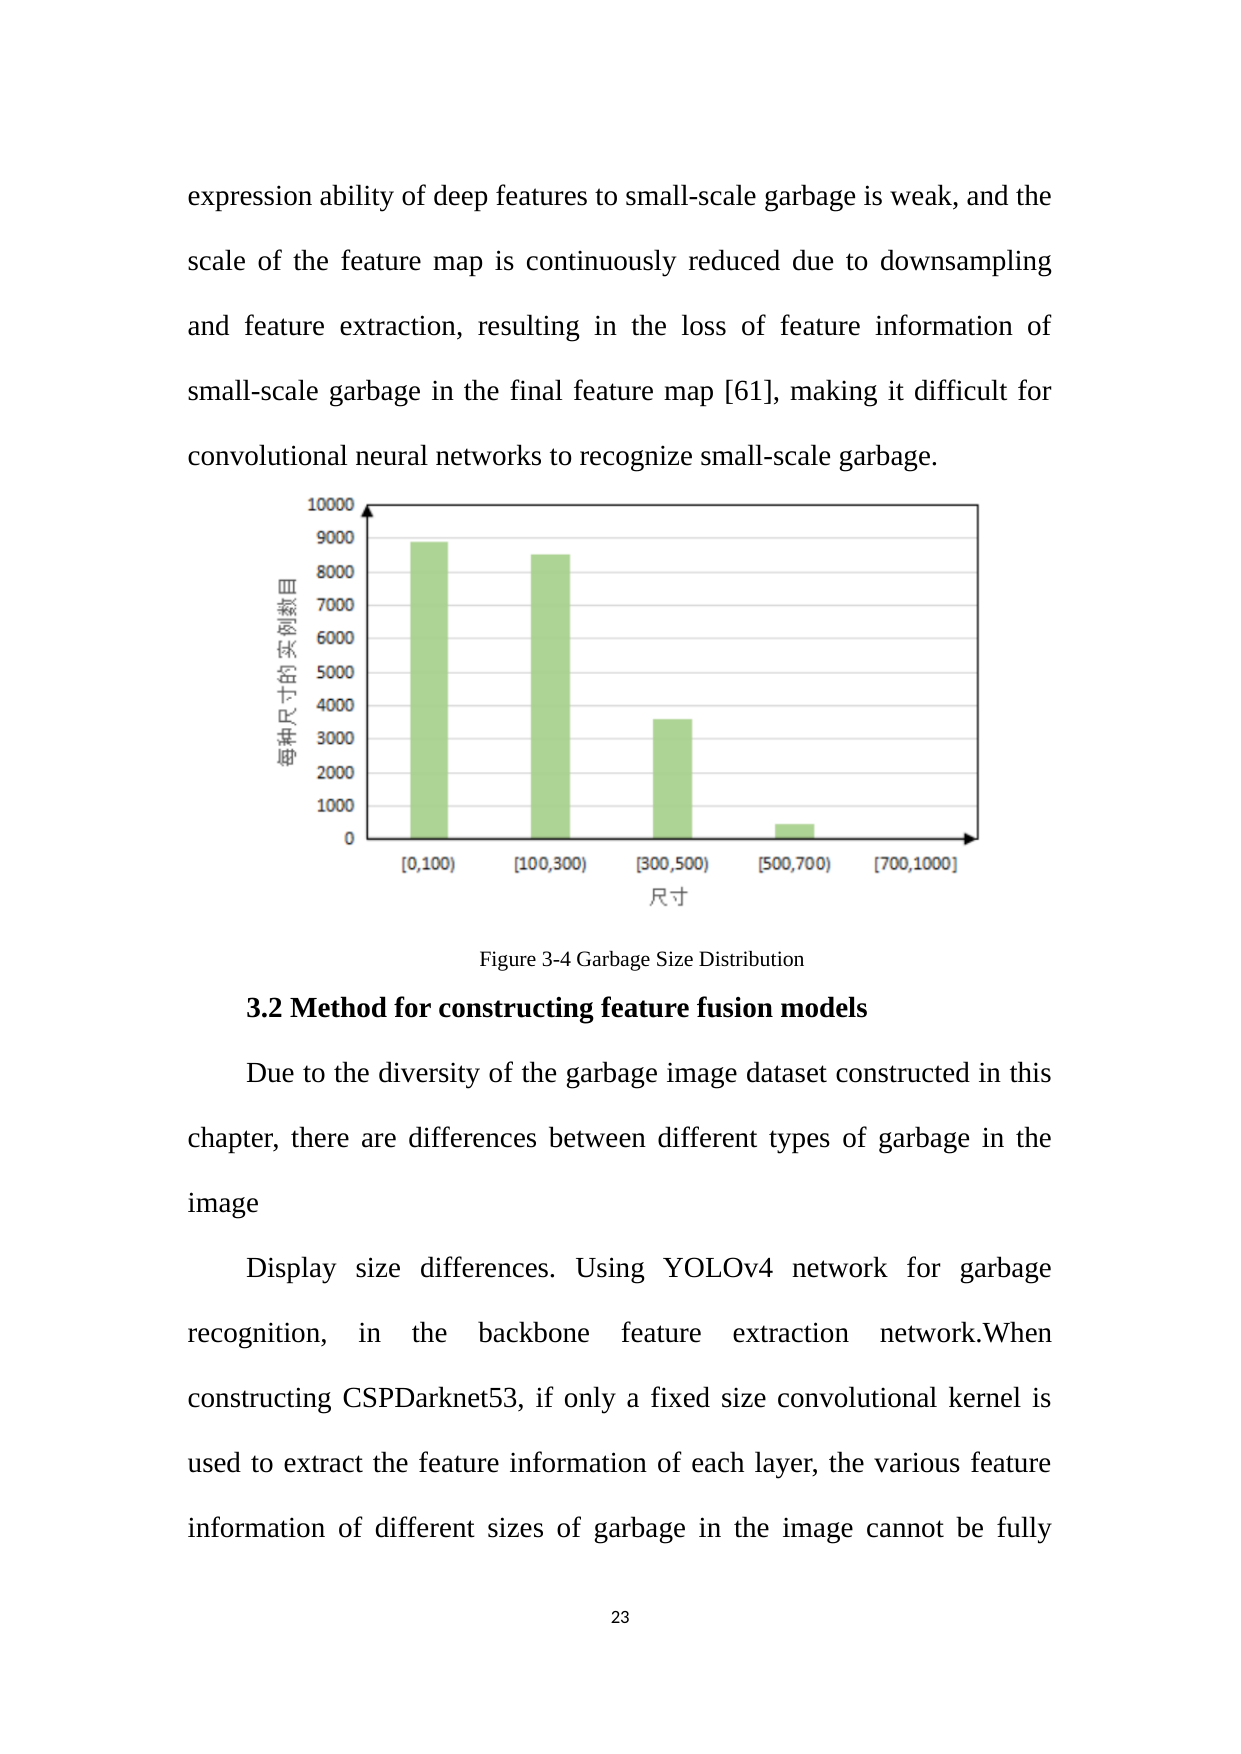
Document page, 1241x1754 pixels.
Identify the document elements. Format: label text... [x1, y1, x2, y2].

picture [245, 487, 1012, 913]
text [187, 162, 1053, 487]
text Due to the diversity of the garbage image dataset constructed in this chapter, there are differences between different types of garbage in the image [187, 1039, 1053, 1234]
text Figure 3-4 Garbage Size Distribution [187, 942, 1053, 974]
text 3.2 Method for constructing feature fusion models [187, 974, 1053, 1039]
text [187, 1234, 1053, 1559]
